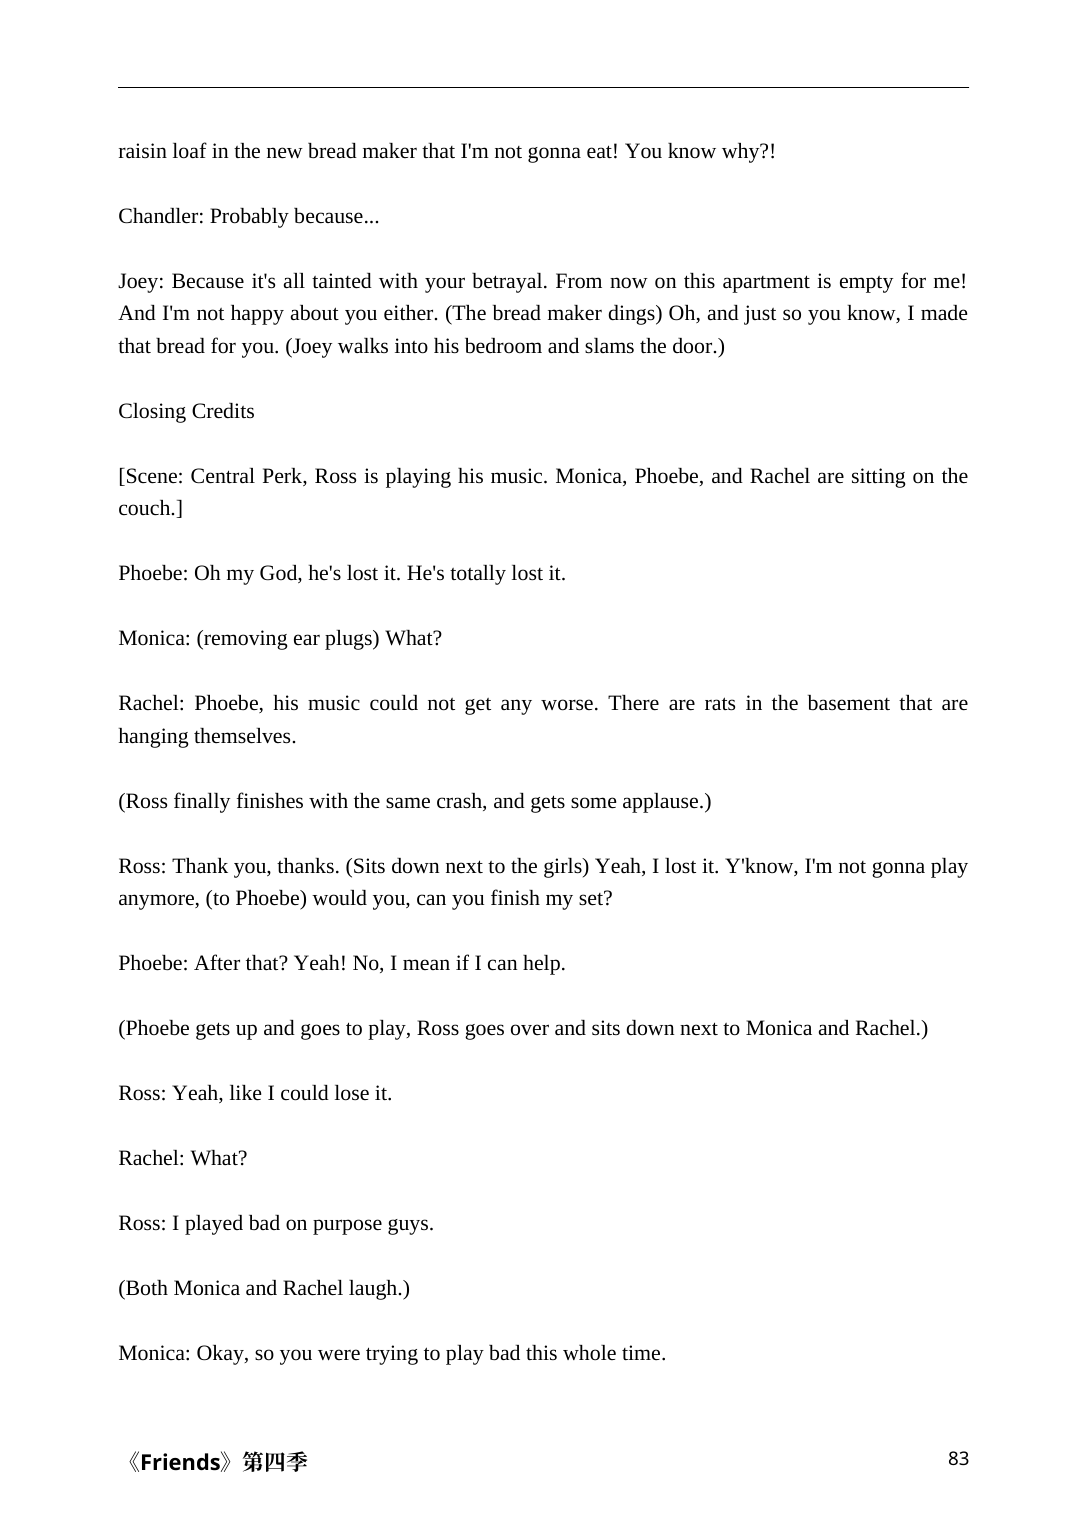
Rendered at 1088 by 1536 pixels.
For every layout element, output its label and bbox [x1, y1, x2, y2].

text [118, 134, 969, 1369]
